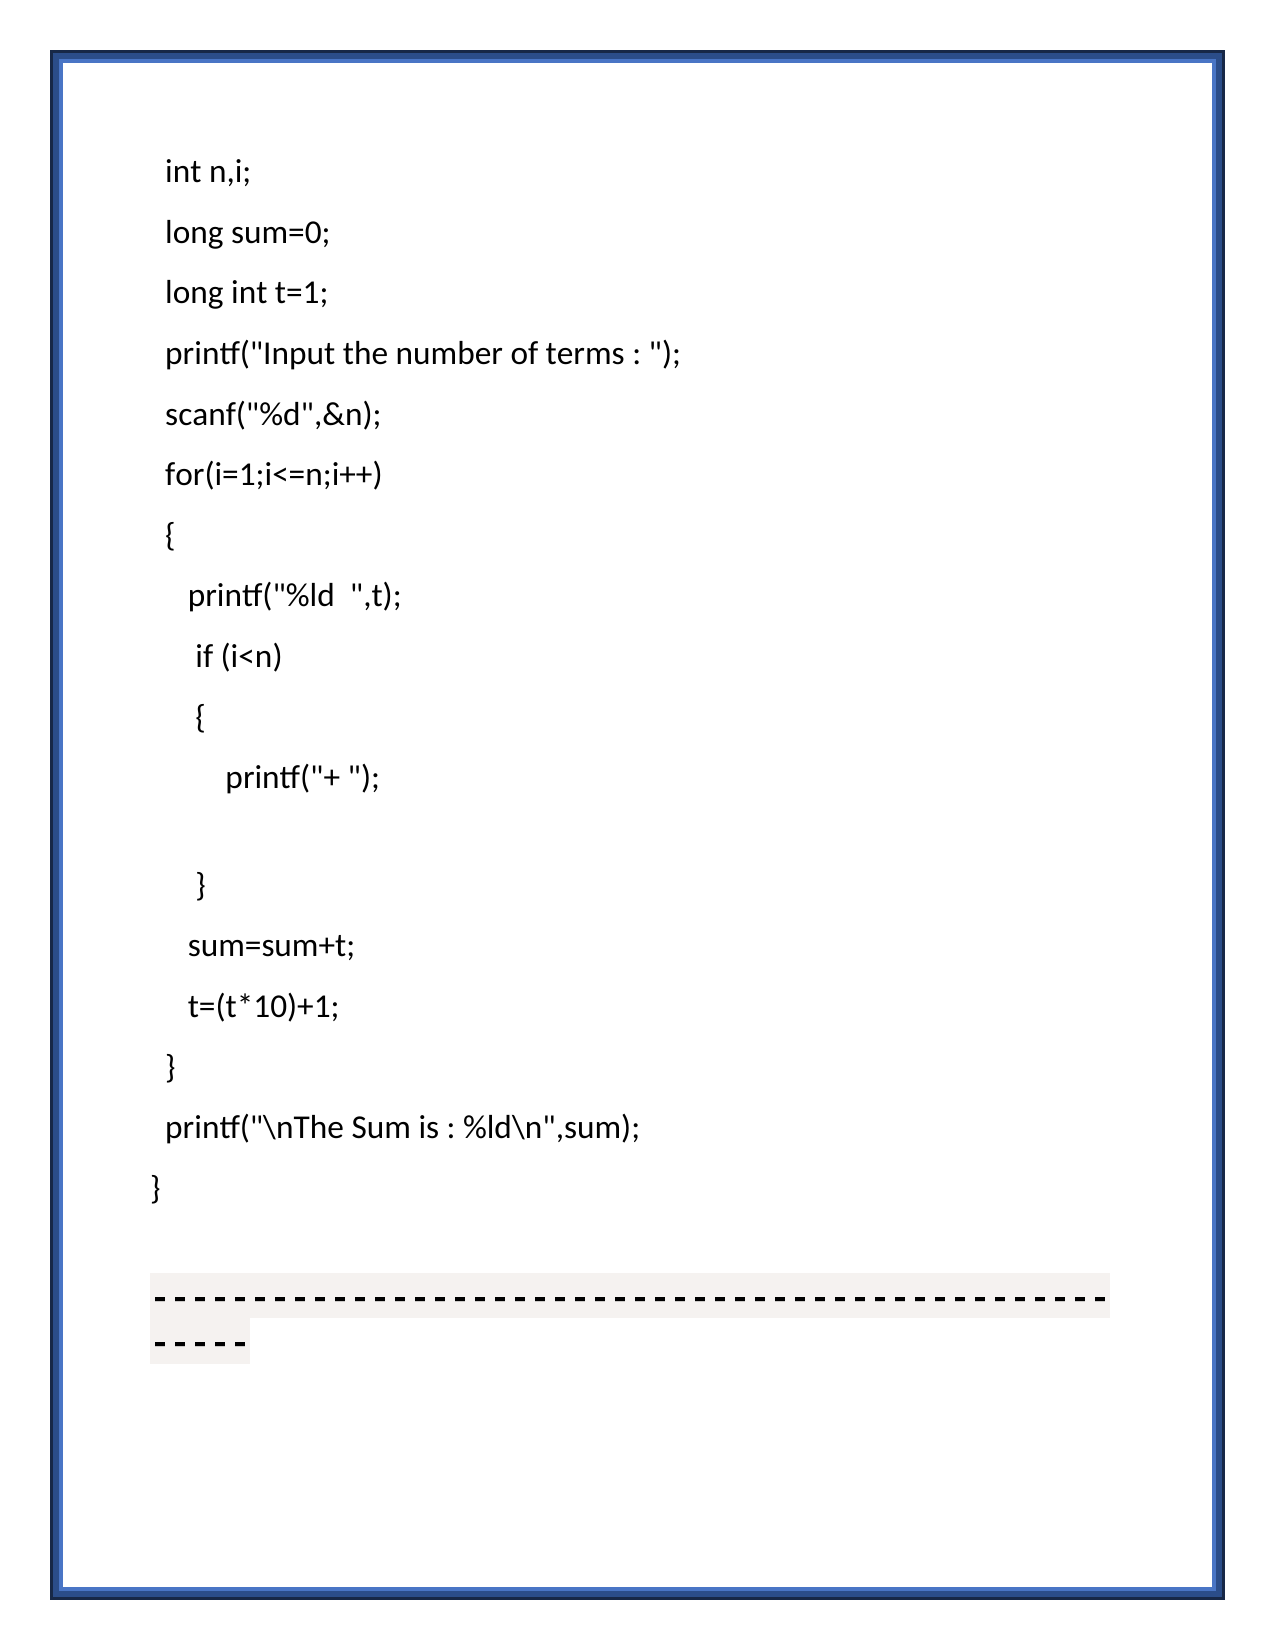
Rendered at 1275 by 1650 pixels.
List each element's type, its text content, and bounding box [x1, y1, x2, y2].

text printf("%ld ",t); [150, 574, 1125, 615]
text } [150, 1167, 1125, 1208]
text { [150, 696, 1125, 736]
text long int t=1; [150, 271, 1125, 312]
text printf("\nThe Sum is : %ld\n",sum); [150, 1106, 1125, 1147]
text scanf("%d",&n); [150, 392, 1125, 433]
text long sum=0; [150, 211, 1125, 251]
text printf("Input the number of terms : "); [150, 332, 1125, 373]
text sum=sum+t; [150, 924, 1125, 965]
text { [150, 514, 1125, 554]
text if (i<n) [150, 635, 1125, 676]
text } [150, 1046, 1125, 1086]
text for(i=1;i<=n;i++) [150, 453, 1125, 494]
text ----------------------------------------------------- [250, 1273, 1125, 1364]
text printf("+ "); [150, 756, 1125, 797]
text int n,i; [150, 150, 1125, 191]
text t=(t*10)+1; [150, 985, 1125, 1026]
text } [150, 864, 1125, 904]
